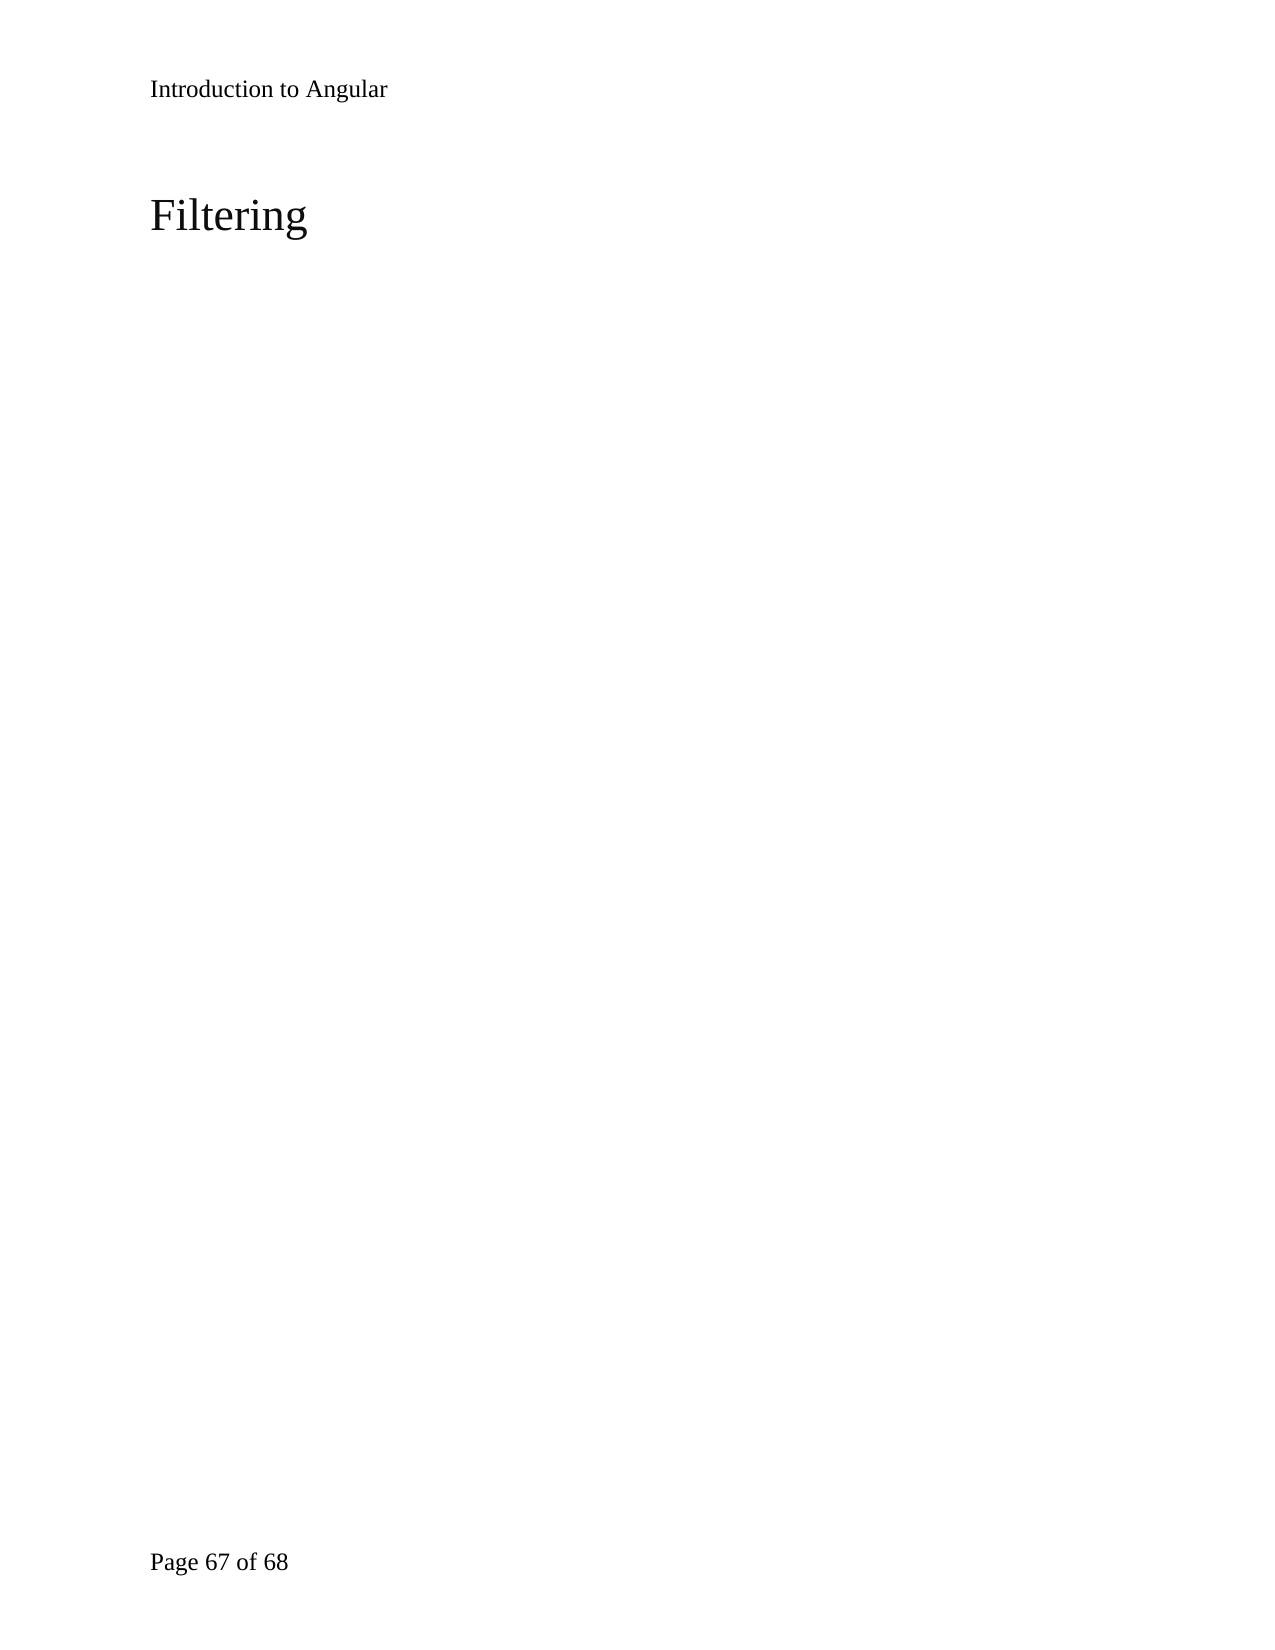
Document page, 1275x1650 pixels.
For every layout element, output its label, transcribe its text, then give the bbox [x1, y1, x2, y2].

subtitle Filtering [150, 187, 1125, 240]
